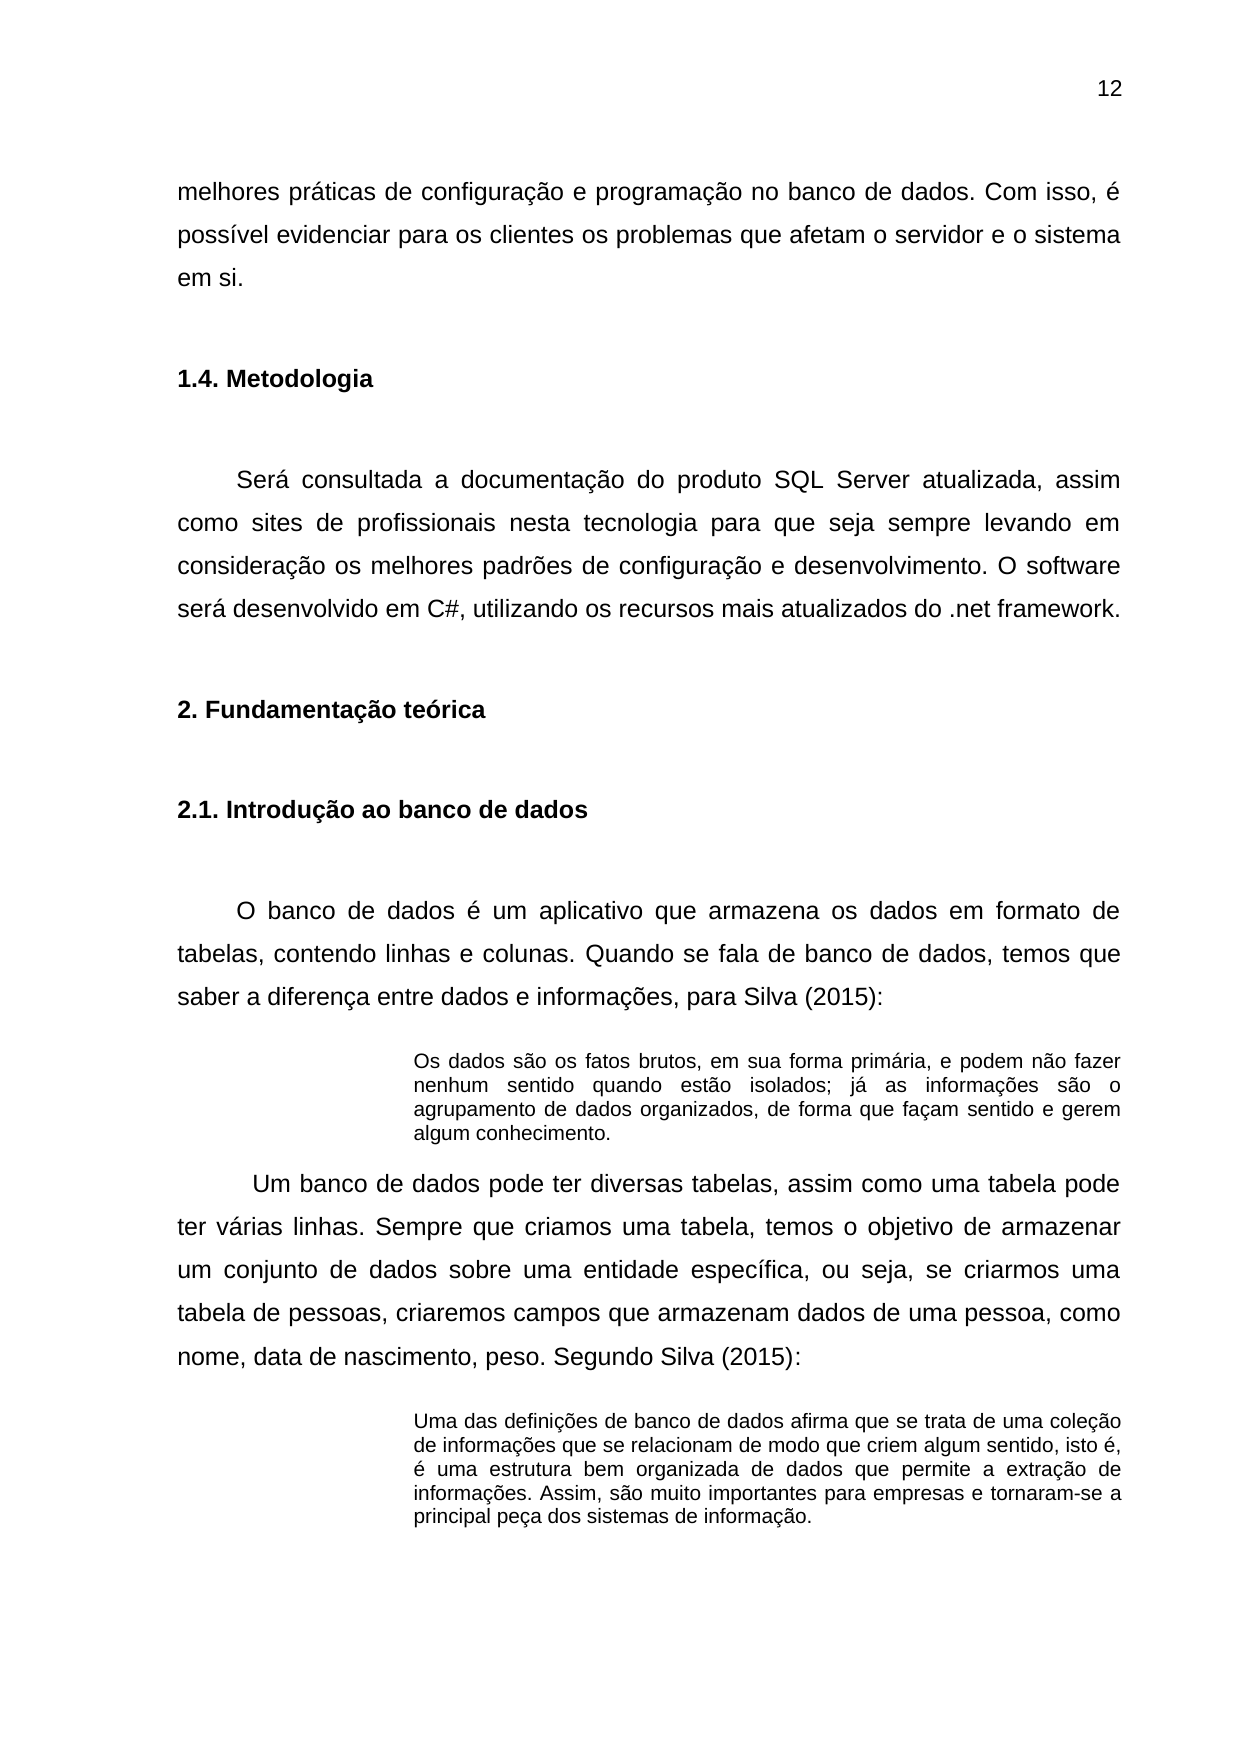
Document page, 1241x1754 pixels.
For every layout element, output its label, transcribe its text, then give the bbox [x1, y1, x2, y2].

subtitle 1.4. Metodologia [177, 364, 1122, 393]
text Os dados são os fatos brutos, em sua forma primária, e podem não fazer nenhum sentido quando estão isolados; já as informações são o agrupamento de dados organizados, de forma que façam sentido e gerem algum conhecimento. [413, 1049, 1122, 1145]
text O banco de dados é um aplicativo que armazena os dados em formato de tabelas, contendo linhas e colunas. Quando se fala de banco de dados, temos que saber a diferença entre dados e informações, para Silva (2015): [177, 896, 1122, 1011]
subtitle 2. Fundamentação teórica [177, 694, 1122, 723]
subtitle 2.1. Introdução ao banco de dados [177, 795, 1122, 824]
text Será consultada a documentação do produto SQL Server atualizada, assim como sites de profissionais nesta tecnologia para que seja sempre levando em consideração os melhores padrões de configuração e desenvolvimento. O software será desenvolvido em C#, utilizando os recursos mais atualizados do .net framework. [177, 464, 1122, 623]
